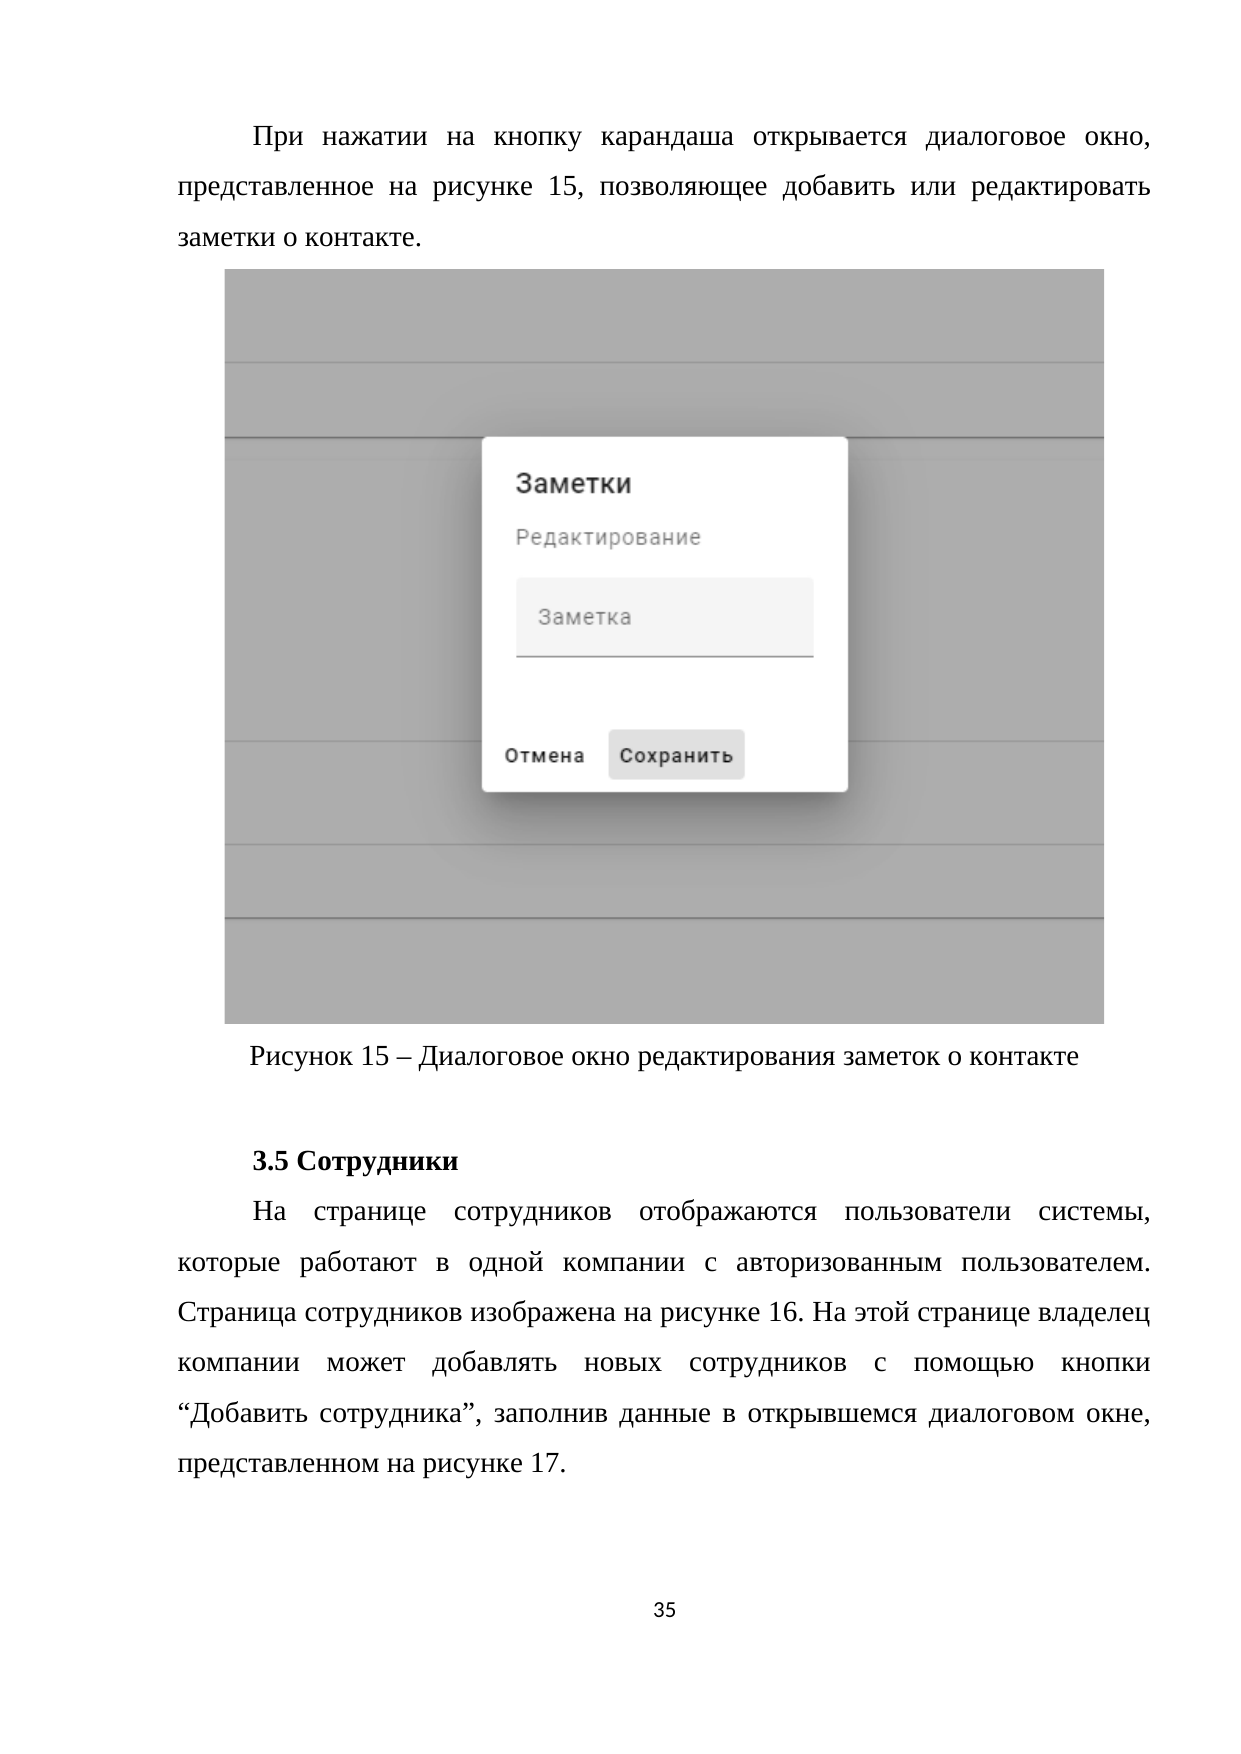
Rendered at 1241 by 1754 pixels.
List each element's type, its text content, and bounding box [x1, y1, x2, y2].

text Рисунок 15 – Диалоговое окно редактирования заметок о контакте [177, 1038, 1152, 1071]
picture [224, 269, 1105, 1024]
subtitle 3.5 Сотрудники [177, 1143, 1152, 1177]
text При нажатии на кнопку карандаша открывается диалоговое окно, представленное на рисунке 15, позволяющее добавить или редактировать заметки о контакте. [177, 118, 1152, 252]
text На странице сотрудников отображаются пользователи системы, которые работают в одной компании с авторизованным пользователем. Страница сотрудников изображена на рисунке 16. На этой странице владелец компании может добавлять новых сотрудников с помощью кнопки “Добавить сотрудника”, заполнив данные в открывшемся диалоговом окне, представленном на рисунке 17. [177, 1193, 1152, 1478]
